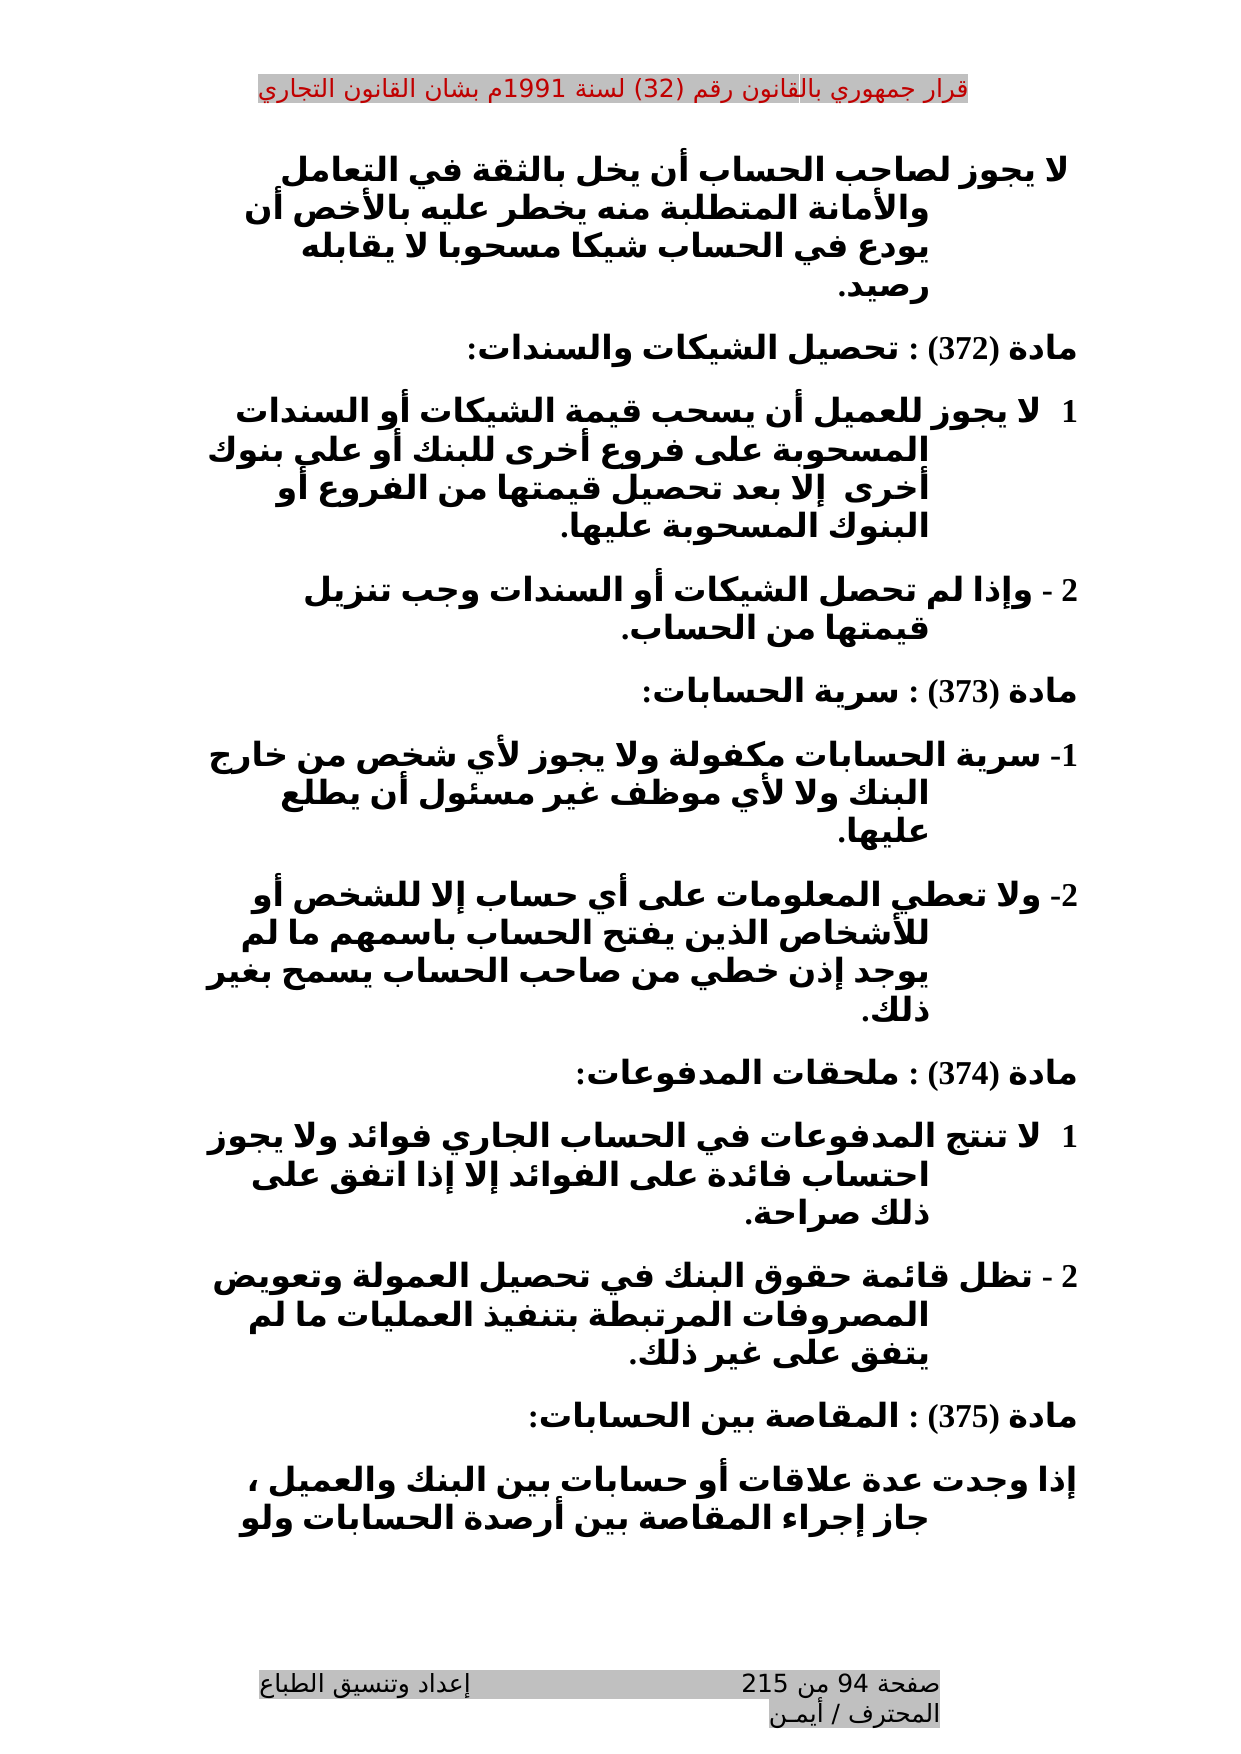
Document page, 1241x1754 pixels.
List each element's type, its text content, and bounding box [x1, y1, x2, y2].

text 2 - تظل قائمة حقوق البنك في تحصيل العمولة وتعويض المصروفات المرتبطة بتنفيذ العمليات ما لم يتفق على غير ذلك. [207, 1257, 1078, 1372]
text مادة (372) : تحصيل الشيكات والسندات: [207, 328, 1078, 367]
text 2- ولا تعطي المعلومات على أي حساب إلا للشخص أو للأشخاص الذين يفتح الحساب باسمهم ما لم يوجد إذن خطي من صاحب الحساب يسمح بغير ذلك. [207, 875, 1078, 1028]
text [207, 1460, 1078, 1537]
text مادة (375) : المقاصة بين الحسابات: [207, 1397, 1078, 1435]
text مادة (374) : ملحقات المدفوعات: [207, 1053, 1078, 1092]
text 1- لا تنتج المدفوعات في الحساب الجاري فوائد ولا يجوز احتساب فائدة على الفوائد إلا إذا اتفق على ذلك صراحة. [207, 1117, 1078, 1232]
text 1- سرية الحسابات مكفولة ولا يجوز لأي شخص من خارج البنك ولا لأي موظف غير مسئول أن يطلع عليها. [207, 735, 1078, 850]
text لا يجوز لصاحب الحساب أن يخل بالثقة في التعامل والأمانة المتطلبة منه يخطر عليه بالأخص أن يودع في الحساب شيكا مسحوبا لا يقابله رصيد. [207, 150, 1078, 303]
text 2 - وإذا لم تحصل الشيكات أو السندات وجب تنزيل قيمتها من الحساب. [207, 570, 1078, 647]
text مادة (373) : سرية الحسابات: [207, 672, 1078, 710]
text 1- لا يجوز للعميل أن يسحب قيمة الشيكات أو السندات المسحوبة على فروع أخرى للبنك أو على بنوك أخرى إلا بعد تحصيل قيمتها من الفروع أو البنوك المسحوبة عليها. [207, 392, 1078, 545]
